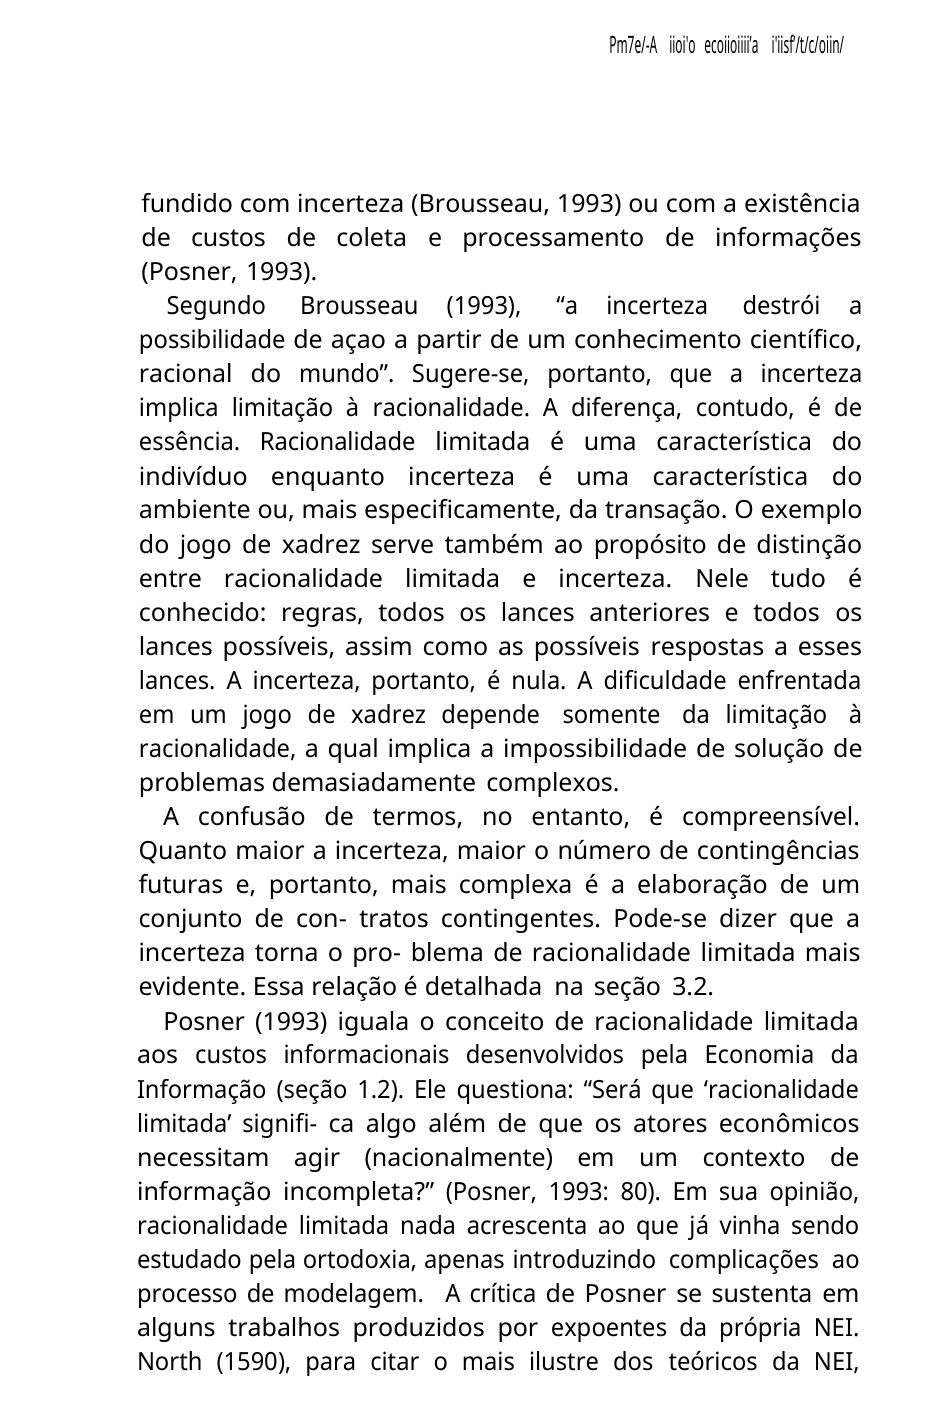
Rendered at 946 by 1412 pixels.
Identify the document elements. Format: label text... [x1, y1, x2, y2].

text Pm7e/-A iioi'o ecoiioiiii’a i'iisf’/t/c/oiin/ [609, 28, 873, 61]
text Segundo Brousseau (1993), “a incerteza destrói a possibilidade de açao a partir de um conhecimento científico, racional do mundo”. Sugere-se, portanto, que a incerteza implica limitação à racionalidade. A diferença, contudo, é de essência. Racionalidade limitada é uma característica do indivíduo enquanto incerteza é uma característica do ambiente ou, mais especificamente, da transação. O exemplo do jogo de xadrez serve também ao propósito de distinção entre racionalidade limitada e incerteza. Nele tudo é conhecido: regras, todos os lances anteriores e todos os lances possíveis, assim como as possíveis respostas a esses lances. A incerteza, portanto, é nula. A dificuldade enfrentada em um jogo de xadrez depende somente da limitação à racionalidade, a qual implica a impossibilidade de solução de problemas demasiadamente complexos. [139, 288, 862, 799]
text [137, 1003, 859, 1378]
text A confusão de termos, no entanto, é compreensível. Quanto maior a incerteza, maior o número de contingências futuras e, portanto, mais complexa é a elaboração de um conjunto de con- tratos contingentes. Pode-se dizer que a incerteza torna o pro- blema de racionalidade limitada mais evidente. Essa relação é detalhada na seção 3.2. [138, 799, 861, 1003]
text fundido com incerteza (Brousseau, 1993) ou com a existência de custos de coleta e processamento de informações (Posner, 1993). [141, 186, 862, 288]
